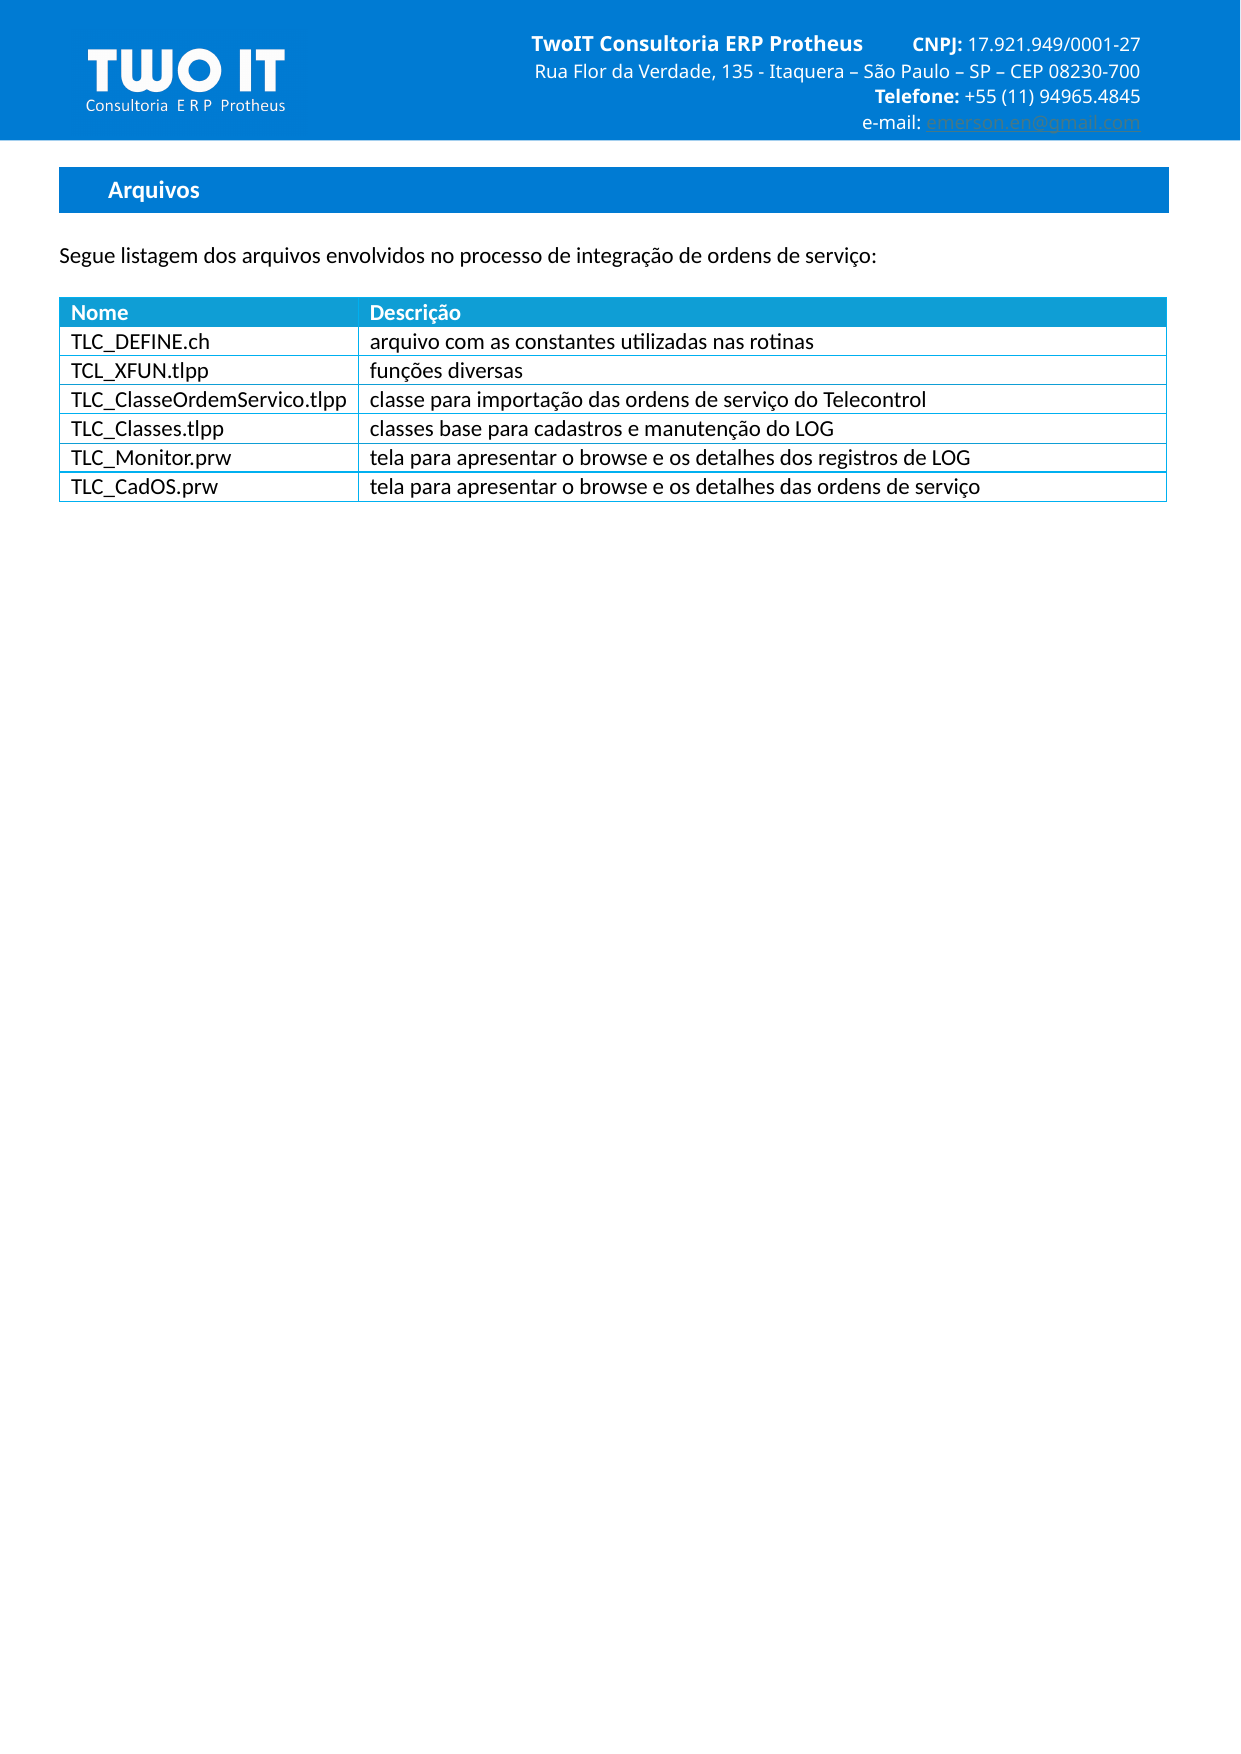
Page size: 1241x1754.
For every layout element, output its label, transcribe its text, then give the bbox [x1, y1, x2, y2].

table_cell TLC_DEFINE.ch [60, 327, 358, 355]
table_cell TLC_CadOS.prw [60, 473, 358, 501]
table_cell arquivo com as constantes utilizadas nas rotinas [359, 327, 1166, 355]
table_cell funções diversas [359, 356, 1166, 384]
table_cell TLC_ClasseOrdemServico.tlpp [60, 385, 358, 413]
table_header Descrição [359, 298, 1166, 326]
table_cell tela para apresentar o browse e os detalhes das ordens de serviço [359, 473, 1166, 501]
table_cell classe para importação das ordens de serviço do Telecontrol [359, 385, 1166, 413]
table_cell classes base para cadastros e manutenção do LOG [359, 414, 1166, 442]
table_header Arquivos [59, 167, 1169, 213]
picture [71, 29, 308, 136]
table_cell tela para apresentar o browse e os detalhes dos registros de LOG [359, 444, 1166, 471]
table_cell TCL_XFUN.tlpp [60, 356, 358, 384]
table_cell TLC_Classes.tlpp [60, 414, 358, 442]
table_header Nome [60, 298, 358, 326]
text Segue listagem dos arquivos envolvidos no processo de integração de ordens de serviço: [59, 241, 1152, 269]
table_cell TLC_Monitor.prw [60, 444, 358, 471]
